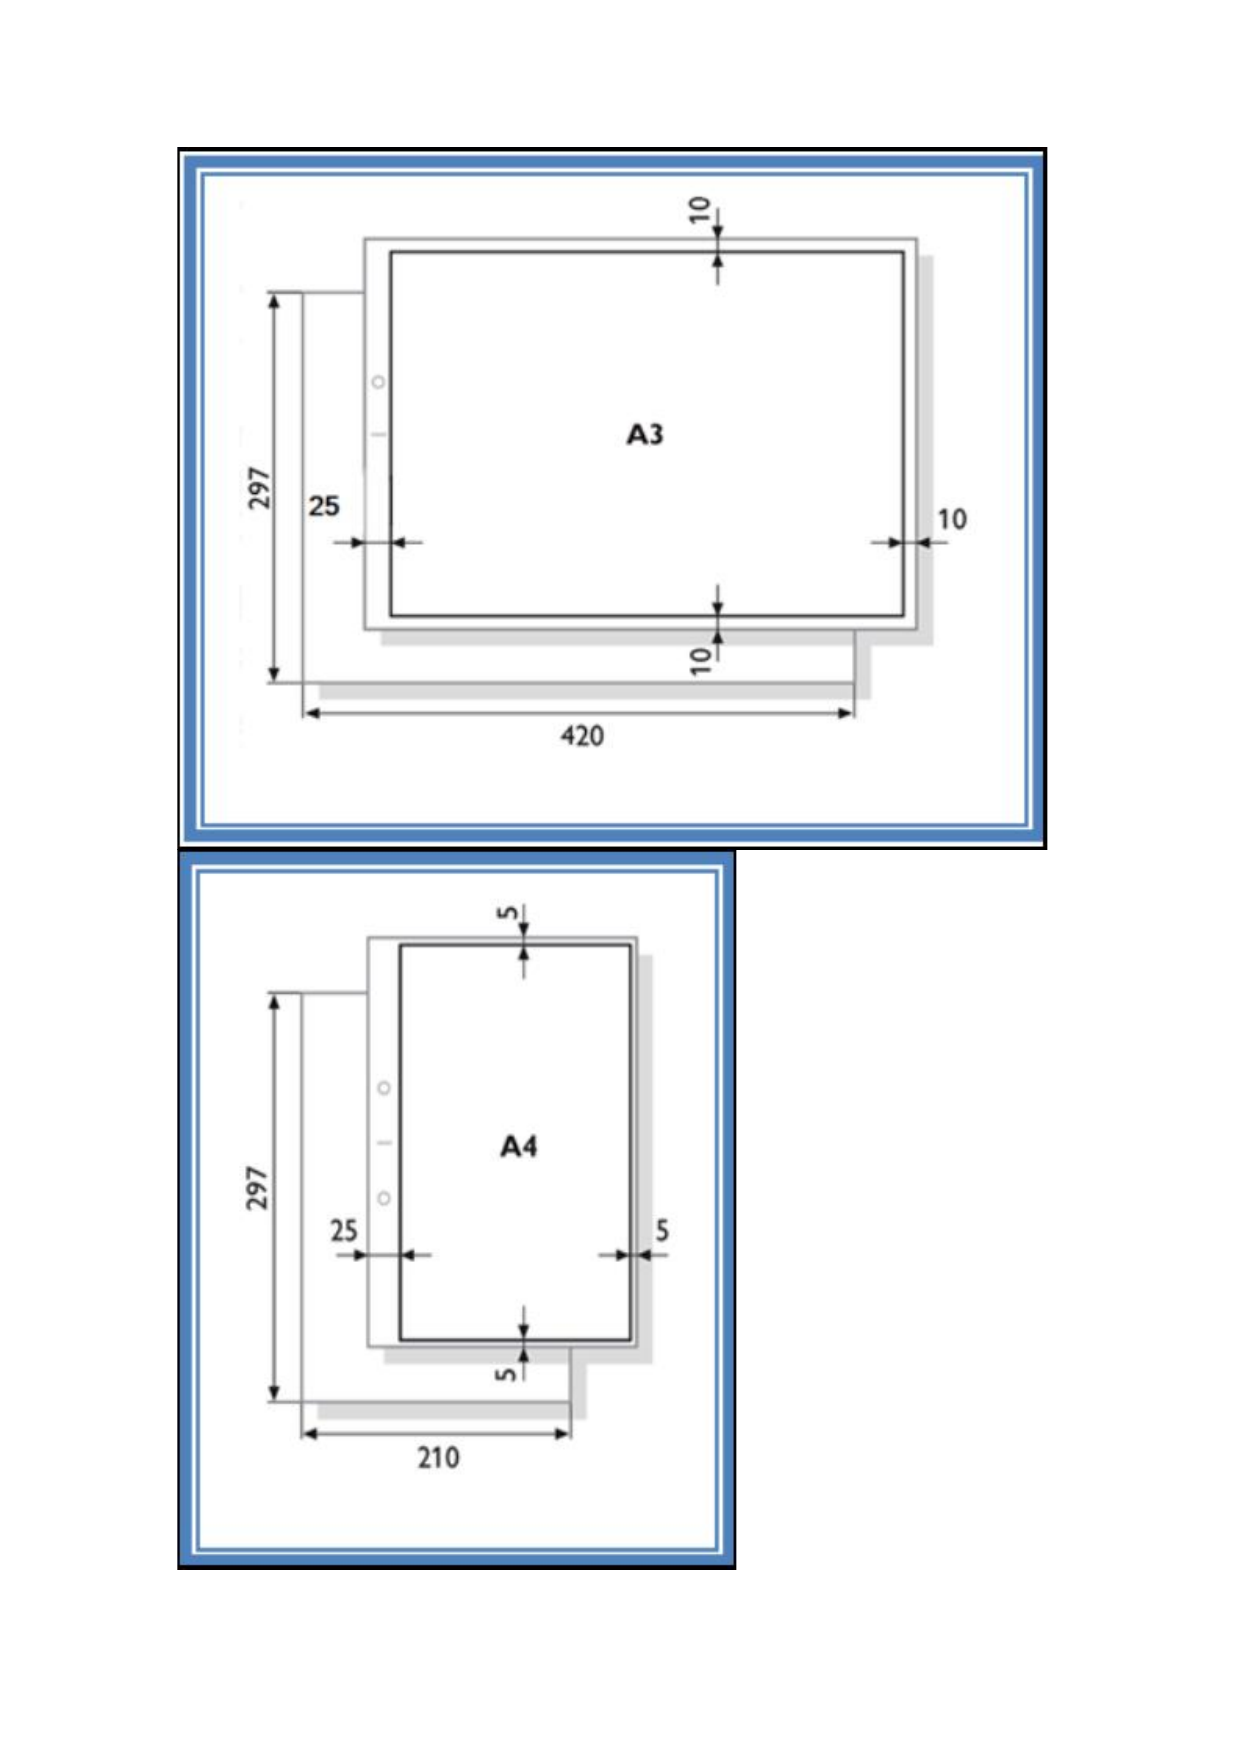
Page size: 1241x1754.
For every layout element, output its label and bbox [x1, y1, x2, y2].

picture [177, 147, 1048, 1570]
